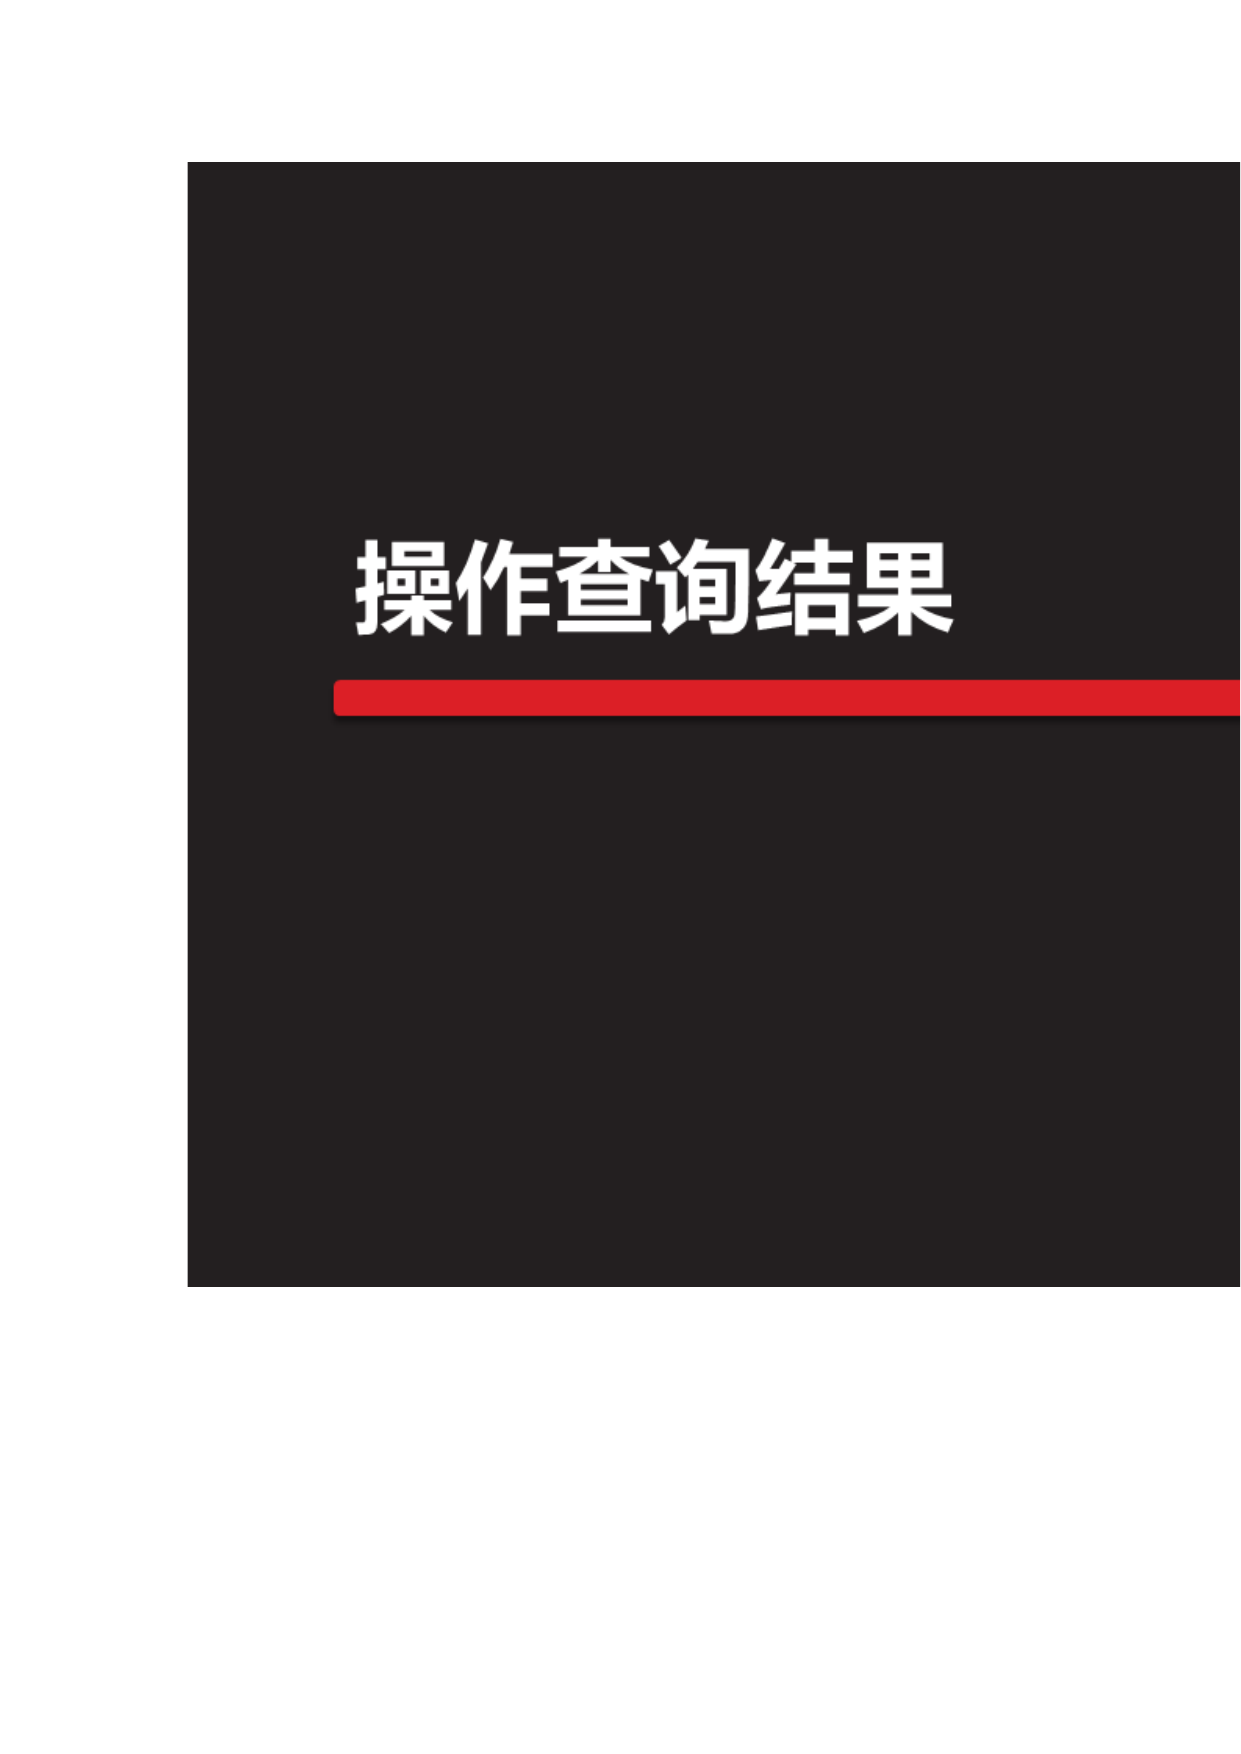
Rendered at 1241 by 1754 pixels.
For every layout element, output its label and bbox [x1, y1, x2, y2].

picture [187, 162, 1241, 1287]
